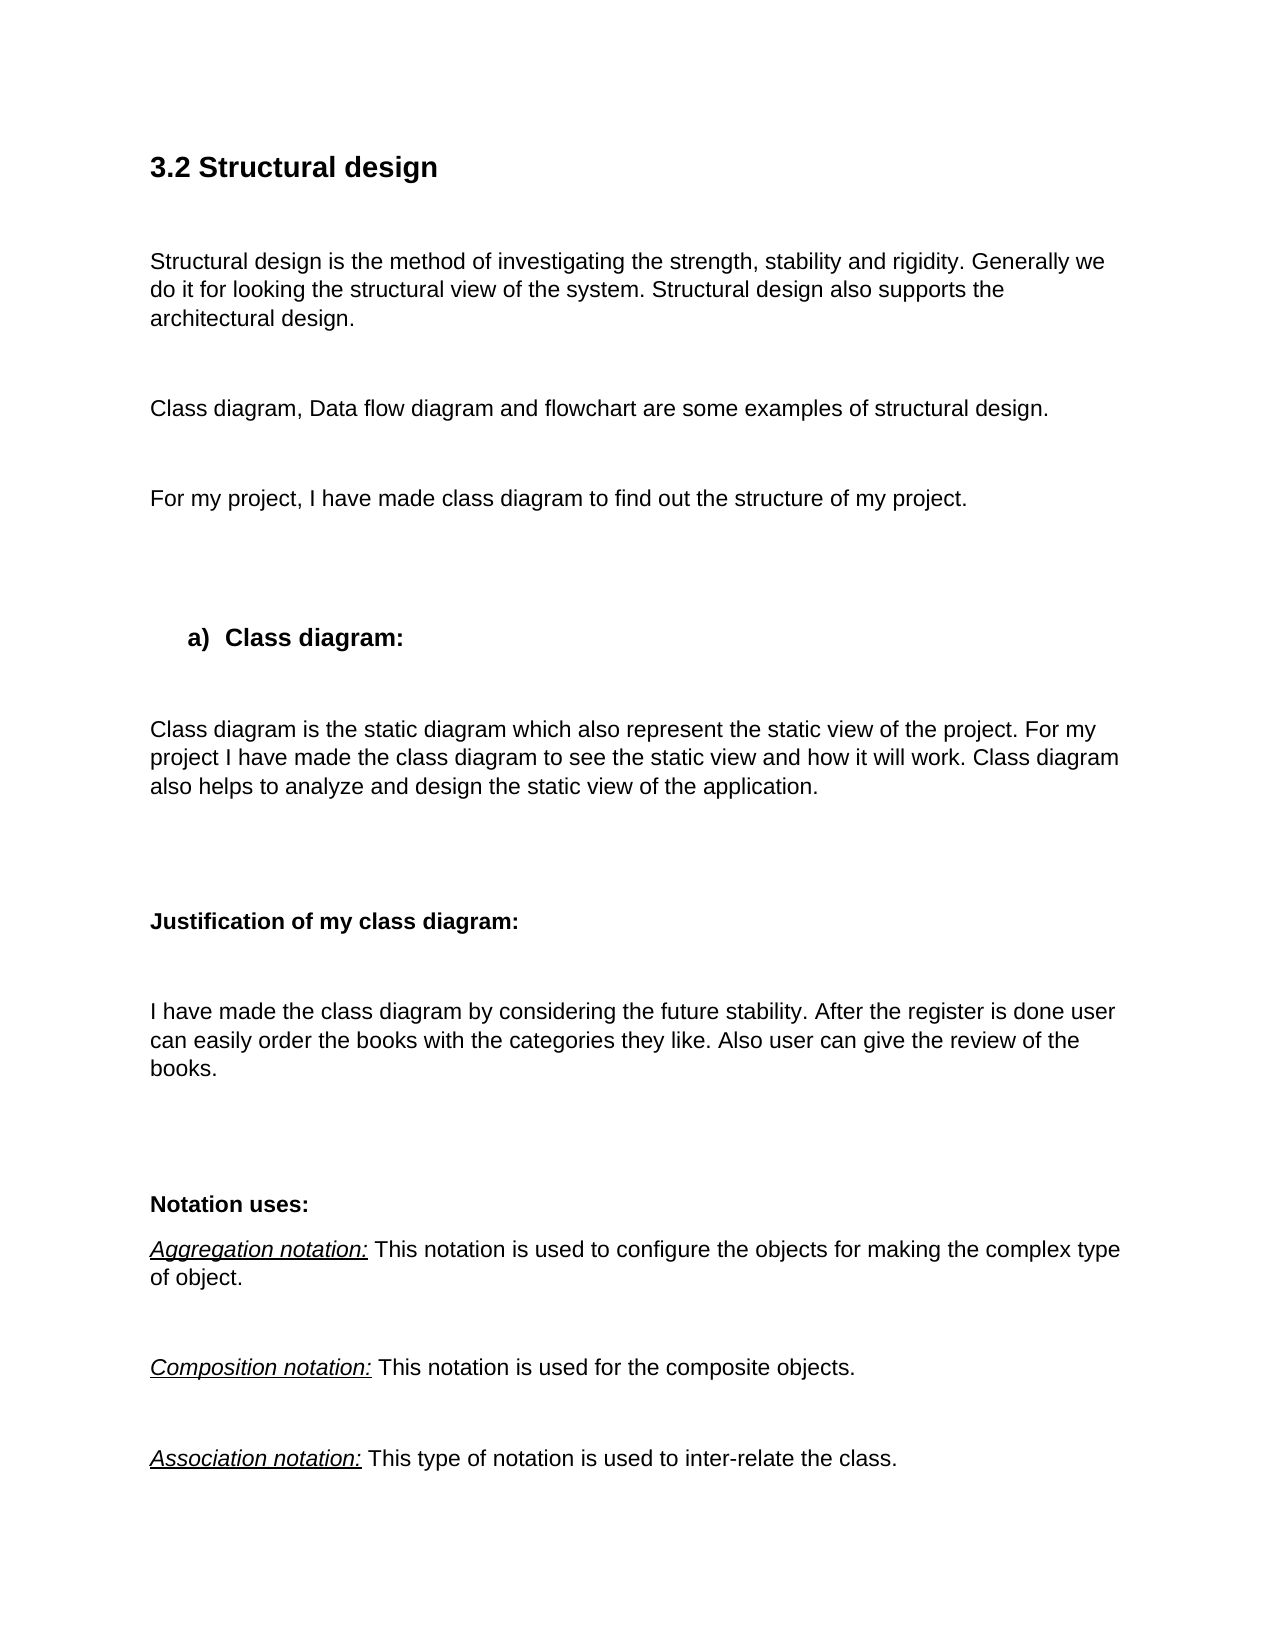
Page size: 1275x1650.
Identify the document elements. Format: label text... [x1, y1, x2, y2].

list Class diagram: [187, 623, 1125, 652]
text Class diagram is the static diagram which also represent the static view of the project. For my project I have made the class diagram to see the static view and how it will work. Class diagram also helps to analyze and design the static view of the application. [150, 716, 1125, 799]
text Justification of my class diagram: [150, 908, 1125, 934]
text 3.2 Structural design [150, 150, 1125, 183]
text Aggregation notation: This notation is used to configure the objects for making the complex type of object. [150, 1236, 1125, 1290]
text I have made the class diagram by considering the future stability. After the register is done user can easily order the books with the categories they like. Also user can give the review of the books. [150, 998, 1125, 1082]
text Structural design is the method of investigating the strength, stability and rigidity. Generally we do it for looking the structural view of the system. Structural design also supports the architectural design. [150, 248, 1125, 331]
text Class diagram, Data flow diagram and flowchart are some examples of structural design. [150, 395, 1125, 421]
text Association notation: This type of notation is used to inter-relate the class. [150, 1444, 1125, 1471]
text Notation uses: [150, 1191, 1125, 1217]
text For my project, I have made class diagram to find out the structure of my project. [150, 485, 1125, 512]
text Composition notation: This notation is used for the composite objects. [150, 1354, 1125, 1381]
